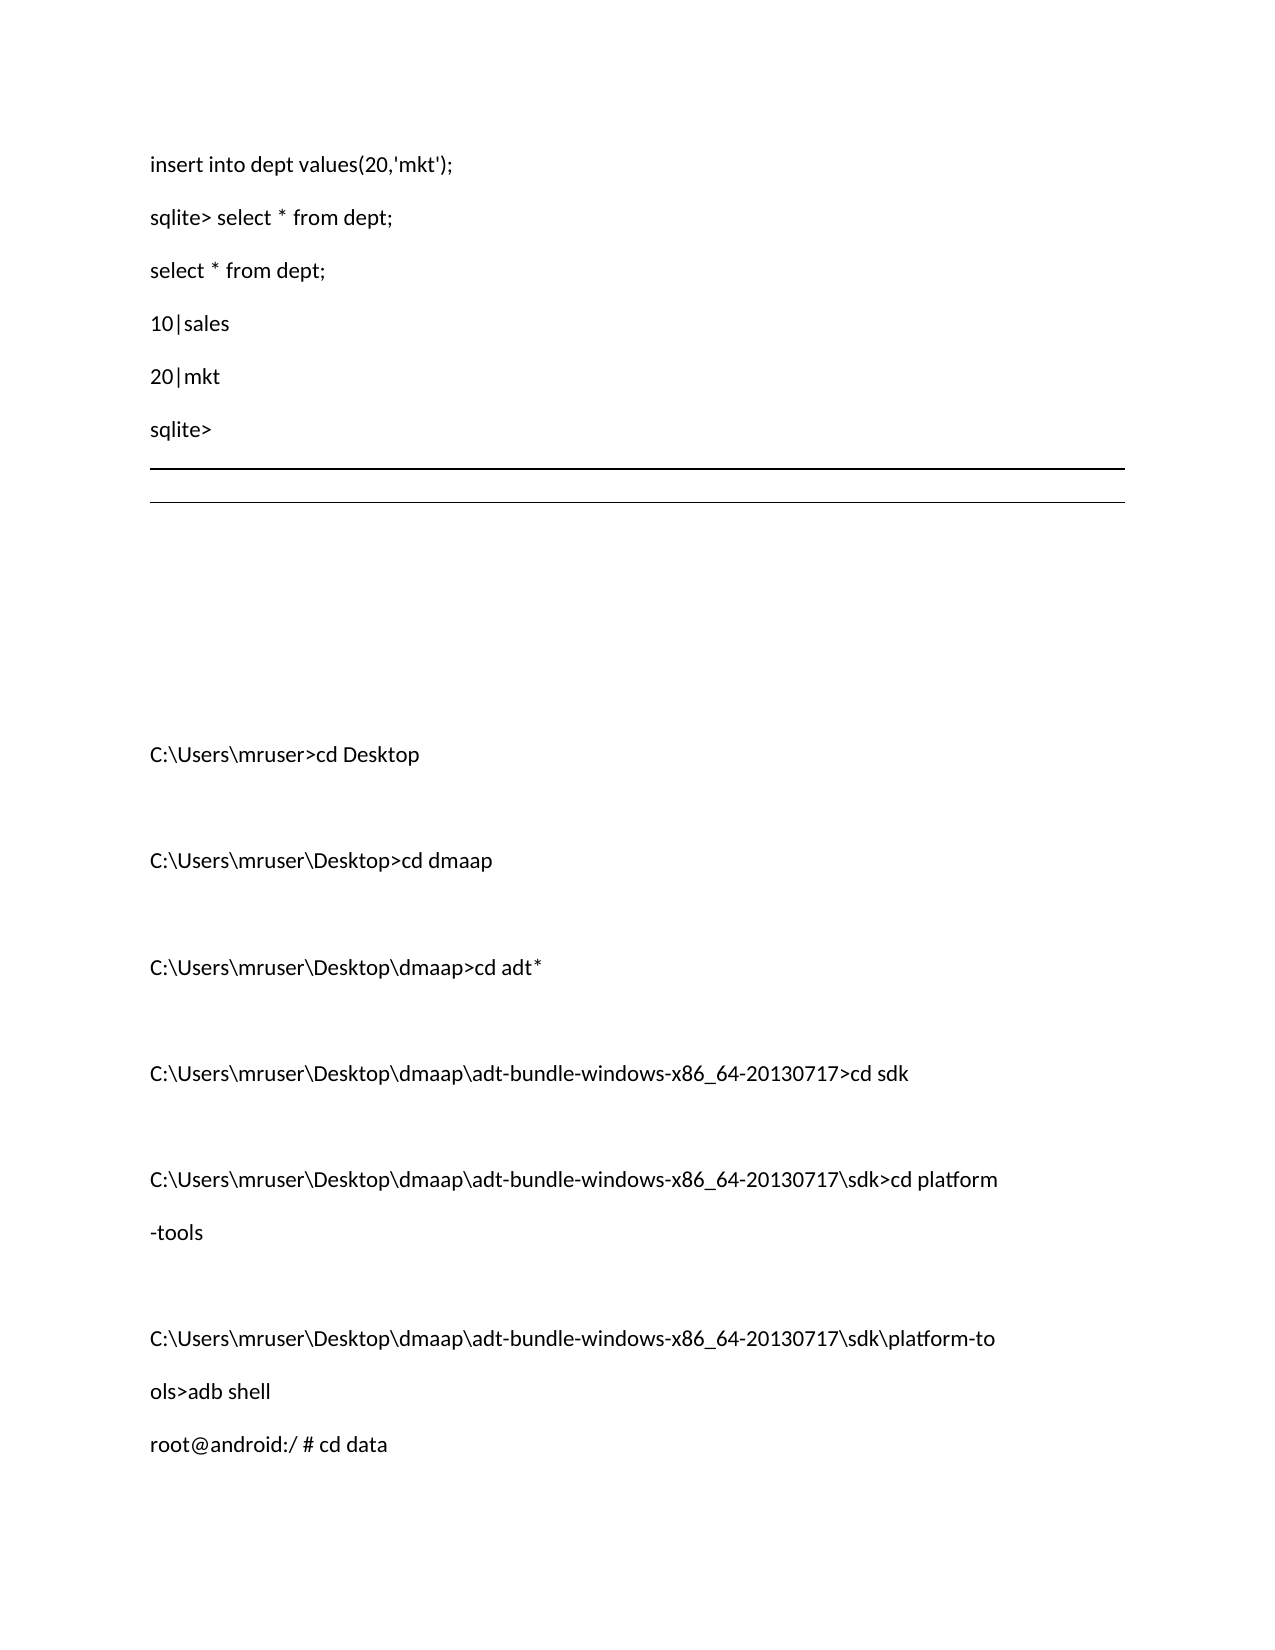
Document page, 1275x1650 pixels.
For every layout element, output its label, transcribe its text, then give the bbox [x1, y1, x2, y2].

text C:\Users\mruser\Desktop>cd dmaap [150, 847, 1125, 874]
text C:\Users\mruser\Desktop\dmaap>cd adt* [150, 953, 1125, 981]
text ols>adb shell [150, 1377, 1125, 1405]
text 10|sales [150, 309, 1125, 337]
text C:\Users\mruser\Desktop\dmaap\adt-bundle-windows-x86_64-20130717\sdk\platform-to [150, 1324, 1125, 1352]
text C:\Users\mruser\Desktop\dmaap\adt-bundle-windows-x86_64-20130717\sdk>cd platform [150, 1165, 1125, 1193]
text 20|mkt [150, 362, 1125, 390]
text sqlite> select * from dept; [150, 203, 1125, 231]
text -tools [150, 1218, 1125, 1246]
text C:\Users\mruser\Desktop\dmaap\adt-bundle-windows-x86_64-20130717>cd sdk [150, 1059, 1125, 1087]
text C:\Users\mruser>cd Desktop [150, 741, 1125, 768]
text insert into dept values(20,'mkt'); [150, 150, 1125, 178]
text root@android:/ # cd data [150, 1430, 1125, 1458]
text sqlite> [150, 415, 1125, 443]
text select * from dept; [150, 256, 1125, 284]
